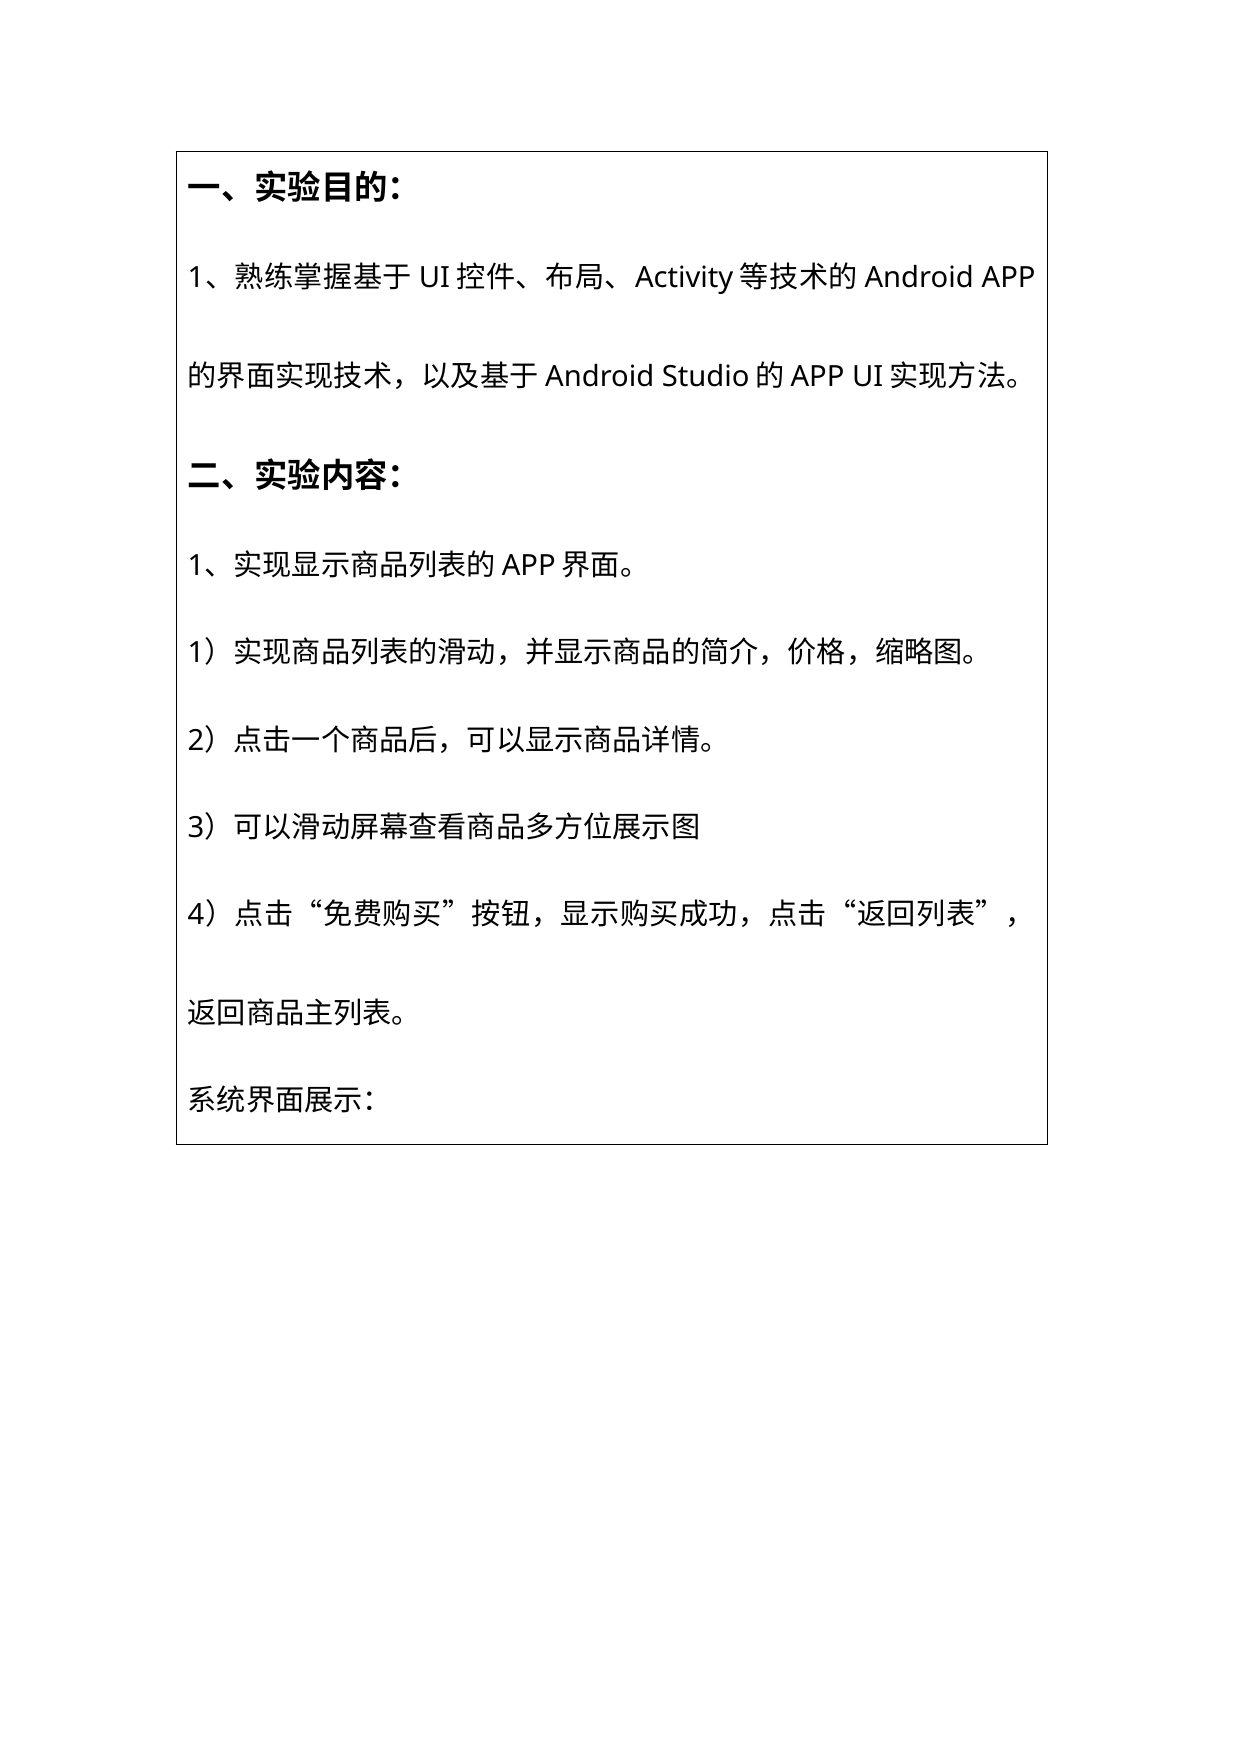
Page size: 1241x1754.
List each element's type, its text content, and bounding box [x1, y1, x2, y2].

table_cell 一、实验目的： 1、熟练掌握基于UI控件、布局、Activity等技术的Android APP的界面实现技术，以及基于Android Studio的APP UI实现方法。二、实验内容： 1、实现显示商品列表的APP界面。 1）实现商品列表的滑动，并显示商品的简介，价格，缩略图。 2）点击一个商品后，可以显示商品详情。 3）可以滑动屏幕查看商品多方位展示图 4）点击“免费购买”按钮，显示购买成功，点击“返回列表”，返回商品主列表。 系统界面展示： 三、核心代码： 主页面代码： public class MainActivity extends AppCompatActivity { private String[] data = {"王小卤虎皮凤爪 网红零食 虎皮鸡爪小零食 卤味卤香五香麻辣香辣 虎皮凤爪卤香味200g*2袋", "三只松鼠手撕面包 饼干蛋糕千糕点零食酵母面包代餐早餐口袋软面包礼盒 1000g/盒", "三只松鼠乳酸菌小伴侣面包 营养早餐代餐口袋手撕面包网红零食饼干生日蛋糕糕点520g/箱", "百草味 网红休闲零食特色小吃美食整箱蛋糕早餐手撕面包点心传统糕点 原味肉松饼1000g/箱", "三只松鼠每日坚果 750g/30袋 儿童孕妇零食节日大礼包送女友混合干果节日礼盒腰果葡萄干核桃仁开心果"}; private String[] data2 = {"¥49.80","¥32.90","¥28.90","¥34.90","¥149.00"}; private List<Goods> goodsList = new ArrayList<>(); @Override protected void onCreate(Bundle savedInstanceState) { super.onCreate(savedInstanceState); setContentView(R.layout.activity_main); initGoods(); GoodsAdapter adapter = new GoodsAdapter(MainActivity.this,R.layout.goods_item,goodsList); ListView listView = (ListView) findViewById(R.id.shop_view); listView.setAdapter(adapter); listView.setOnItemClickListener(new AdapterView.OnItemClickListener() { @Override public void onItemClick(AdapterView<?> parent, View view, int position, long id) { Intent intent = new Intent(MainActivity.this,DetailsActivity.class); intent.putExtra("id",position); startActivity(intent); } }); } private void initGoods(){ for(int i = 0;i<2;i++){ Goods meat = new Goods(data[0],data2[0],R.drawable.meat); goodsList.add(meat); Goods bread1 = new Goods(data[1],data2[1],R.drawable.bread1); goodsList.add(bread1); Goods bread2 = new Goods(data[2],data2[2],R.drawable.bread2); goodsList.add(bread2); Goods cake = new Goods(data[3],data2[3],R.drawable.cake); goodsList.add(cake); Goods nut = new Goods(data[4],data2[4],R.drawable.nut); goodsList.add(nut); } } } 主页面布局： <LinearLayout xmlns:android="http://schemas.android.com/apk/res/android" android:layout_width="match_parent" android:layout_height="match_parent" > <ListView android:id="@+id/shop_view" android:layout_width="match_parent" android:layout_height="match_parent"/> </LinearLayout> 商品类： public class Goods { private String name; private String price; private int imageId; public Goods(String name, String price, int imageId) { this.name = name; this.price = price; this.imageId = imageId; } public String getName() { return name; } public int getImageId() { return imageId; } public String getPrice() { return price; } } Listview配置类 public class GoodsAdapter extends ArrayAdapter<Goods> { private int resourceId; public GoodsAdapter(@NonNull Context context, int resourceId, @NonNull List<Goods> objects) { super(context, resourceId, objects); this.resourceId = resourceId; } public View getView(int position, View convertView, ViewGroup parent){ Goods goods = getItem(position); View view; ViewHolder viewHolder; if(convertView == null){ view = LayoutInflater.from(getContext()).inflate(resourceId,parent,false); viewHolder = new ViewHolder(); viewHolder.goodsImage = (ImageView) view .findViewById(R.id.goods_image); viewHolder.goodsName = (TextView) view.findViewById(R.id.goods_name); viewHolder.goodsPrice = (TextView) view.findViewById(R.id.goods_price); view.setTag(viewHolder); } else{ view = convertView; viewHolder = (ViewHolder) view.getTag(); } viewHolder.goodsImage.setImageResource(goods.getImageId()); viewHolder.goodsName.setText(goods.getName()); viewHolder.goodsPrice.setText(goods.getPrice()); return view; } class ViewHolder{ ImageView goodsImage; TextView goodsName; TextView goodsPrice; } } 详情界面： public class DetailsActivity extends AppCompatActivity { private TextView tev,tep; private int id; private List<Goods> goodsList2 = new ArrayList<>(); private int[] photo = new int[]{ R.drawable.meat,R.drawable.meat1,R.drawable.meat2,R.drawable.meat3 }; private String[] data = {"王小卤虎皮凤爪 网红零食 虎皮鸡爪小零食 卤味卤香五香麻辣香辣 虎皮凤爪卤香味200g*2袋", "三只松鼠手撕面包 饼干蛋糕千糕点零食酵母面包代餐早餐口袋软面包礼盒 1000g/盒", "三只松鼠乳酸菌小伴侣面包 营养早餐代餐口袋手撕面包网红零食饼干生日蛋糕糕点520g/箱", "百草味 网红休闲零食特色小吃美食整箱蛋糕早餐手撕面包点心传统糕点 原味肉松饼1000g/箱", "三只松鼠每日坚果 750g/30袋 儿童孕妇零食节日大礼包送女友混合干果节日礼盒腰果葡萄干核桃仁开心果"}; private String[] data2 = {"¥49.80","¥32.90","¥28.90","¥34.90","¥149.00"}; @Override protected void onCreate(Bundle savedInstanceState) { super.onCreate(savedInstanceState); setContentView(R.layout.details_layout); Intent intent = getIntent(); id = intent.getIntExtra("id",0); tev = findViewById(R.id.meat_d); tep = findViewById(R.id.meat_p); Button buy1 = findViewById(R.id.buy1); Button buy2 = findViewById(R.id.buy2); buy1.setOnClickListener(new View.OnClickListener() { @Override public void onClick(View v) { Toast.makeText(DetailsActivity.this,"购买成功！",Toast.LENGTH_SHORT).show(); } }); buy2.setOnClickListener(new View.OnClickListener() { @Override public void onClick(View v) { finish(); } }); init(); RecyclerView recyclerView = findViewById(R.id.re1); LinearLayoutManager layoutManager = new LinearLayoutManager(this); layoutManager.setOrientation(LinearLayoutManager.HORIZONTAL); recyclerView.setLayoutManager((layoutManager)); GoodsAdapter2 adapter = new GoodsAdapter2(goodsList2); recyclerView.setAdapter(adapter); } private void init() { if(id%5==0){ Goods k1 = new Goods("kkmeat","kmeat",R.drawable.meat); goodsList2.add(k1); Goods k2 = new Goods("kkmeat","kmeat",R.drawable.meat1); goodsList2.add(k2); Goods k3 = new Goods("kkmeat","kmeat",R.drawable.meat2); goodsList2.add(k3); Goods k4 = new Goods("kkmeat","kmeat",R.drawable.meat3); goodsList2.add(k4); tev.setText(data[0]); tep.setText(data2[0]); } else if(id%5==1){ Goods k1 = new Goods("kkmeat","kmeat",R.drawable.bread1); goodsList2.add(k1); Goods k2 = new Goods("kkmeat","kmeat",R.drawable.bread11); goodsList2.add(k2); Goods k3 = new Goods("kkmeat","kmeat",R.drawable.bread12); goodsList2.add(k3); Goods k4 = new Goods("kkmeat","kmeat",R.drawable.bread13); goodsList2.add(k4); tev.setText(data[1]); tep.setText(data2[1]); } else if(id%5==2){ Goods k1 = new Goods("kkmeat","kmeat",R.drawable.bread2); goodsList2.add(k1); Goods k2 = new Goods("kkmeat","kmeat",R.drawable.bread21); goodsList2.add(k2); Goods k3 = new Goods("kkmeat","kmeat",R.drawable.bread22); goodsList2.add(k3); Goods k4 = new Goods("kkmeat","kmeat",R.drawable.bread23); goodsList2.add(k4); tev.setText(data[2]); tep.setText(data2[2]); } else if(id%5==3){ Goods k1 = new Goods("kkmeat","kmeat",R.drawable.cake); goodsList2.add(k1); Goods k2 = new Goods("kkmeat","kmeat",R.drawable.cake1); goodsList2.add(k2); Goods k3 = new Goods("kkmeat","kmeat",R.drawable.cake2); goodsList2.add(k3); Goods k4 = new Goods("kkmeat","kmeat",R.drawable.cake3); goodsList2.add(k4); tev.setText(data[3]); tep.setText(data2[3]); } else if(id%5==4){ Goods k1 = new Goods("kkmeat","kmeat",R.drawable.nut); goodsList2.add(k1); Goods k2 = new Goods("kkmeat","kmeat",R.drawable.nut1); goodsList2.add(k2); Goods k3 = new Goods("kkmeat","kmeat",R.drawable.nut2); goodsList2.add(k3); Goods k4 = new Goods("kkmeat","kmeat",R.drawable.nut3); goodsList2.add(k4); tev.setText(data[4]); tep.setText(data2[4]); } } 详情页面布局： <LinearLayout xmlns:android="http://schemas.android.com/apk/res/android" android:orientation="vertical" android:layout_width="match_parent" android:layout_height="match_parent"> <LinearLayout xmlns:android="http://schemas.android.com/apk/res/android" android:orientation="vertical" android:layout_width="match_parent" android:layout_height="200dp"> <androidx.recyclerview.widget.RecyclerView android:id="@+id/re1" android:layout_width="match_parent" android:layout_height="match_parent"/> </LinearLayout> <LinearLayout xmlns:android="http://schemas.android.com/apk/res/android" android:orientation="vertical" android:layout_width="match_parent" android:layout_height="200dp"> <TextView android:id="@+id/meat_d" android:layout_width="wrap_content" android:layout_height="wrap_content" android:layout_marginTop="20dp" android:textSize="25dp" android:textColor="#000000" /> <TextView android:id="@+id/meat_p" android:layout_width="wrap_content" android:layout_height="wrap_content" android:layout_marginRight="10dp" android:layout_marginTop="10dp" android:textColor="#ff0000" android:textSize="25dp" /> </LinearLayout> <LinearLayout xmlns:android="http://schemas.android.com/apk/res/android" android:orientation="horizontal" android:layout_width="match_parent" android:layout_height="match_parent"> <Button android:id="@+id/buy1" android:layout_marginTop="140dp" android:layout_marginLeft="40dp" android:layout_width="wrap_content" android:layout_height="wrap_content" android:background="@android:color/holo_orange_dark" android:text="免费购买"/> <Button android:id="@+id/buy2" android:layout_marginTop="140dp" android:layout_marginLeft="150dp" android:layout_width="wrap_content" android:layout_height="wrap_content" android:background="@android:color/holo_purple" android:text="返回列表"/> </LinearLayout> </LinearLayout> RecyclerView配置类 public class GoodsAdapter2 extends RecyclerView.Adapter<GoodsAdapter2.ViewHolder> { private List<Goods> mGoodsList; static class ViewHolder extends RecyclerView.ViewHolder{ ImageView goodsImage2; public ViewHolder(View view){ super(view); goodsImage2 = view.findViewById(R.id.goodsimage2); } } public GoodsAdapter2(List<Goods> goods){ mGoodsList = goods; } @NonNull @Override public GoodsAdapter2.ViewHolder onCreateViewHolder(@NonNull ViewGroup parent, int viewType) { View view = LayoutInflater.from(parent.getContext()) .inflate(R.layout.goods_adapter2,parent,false); ViewHolder holder = new ViewHolder(view); return holder; } public void onBindViewHolder(ViewHolder holder,int position){ Goods goods = mGoodsList.get(position); System.out.println(position); holder.goodsImage2.setImageResource(goods.getImageId()); } @Override public int getItemCount() { return mGoodsList.size(); } } [177, 152, 1047, 1143]
